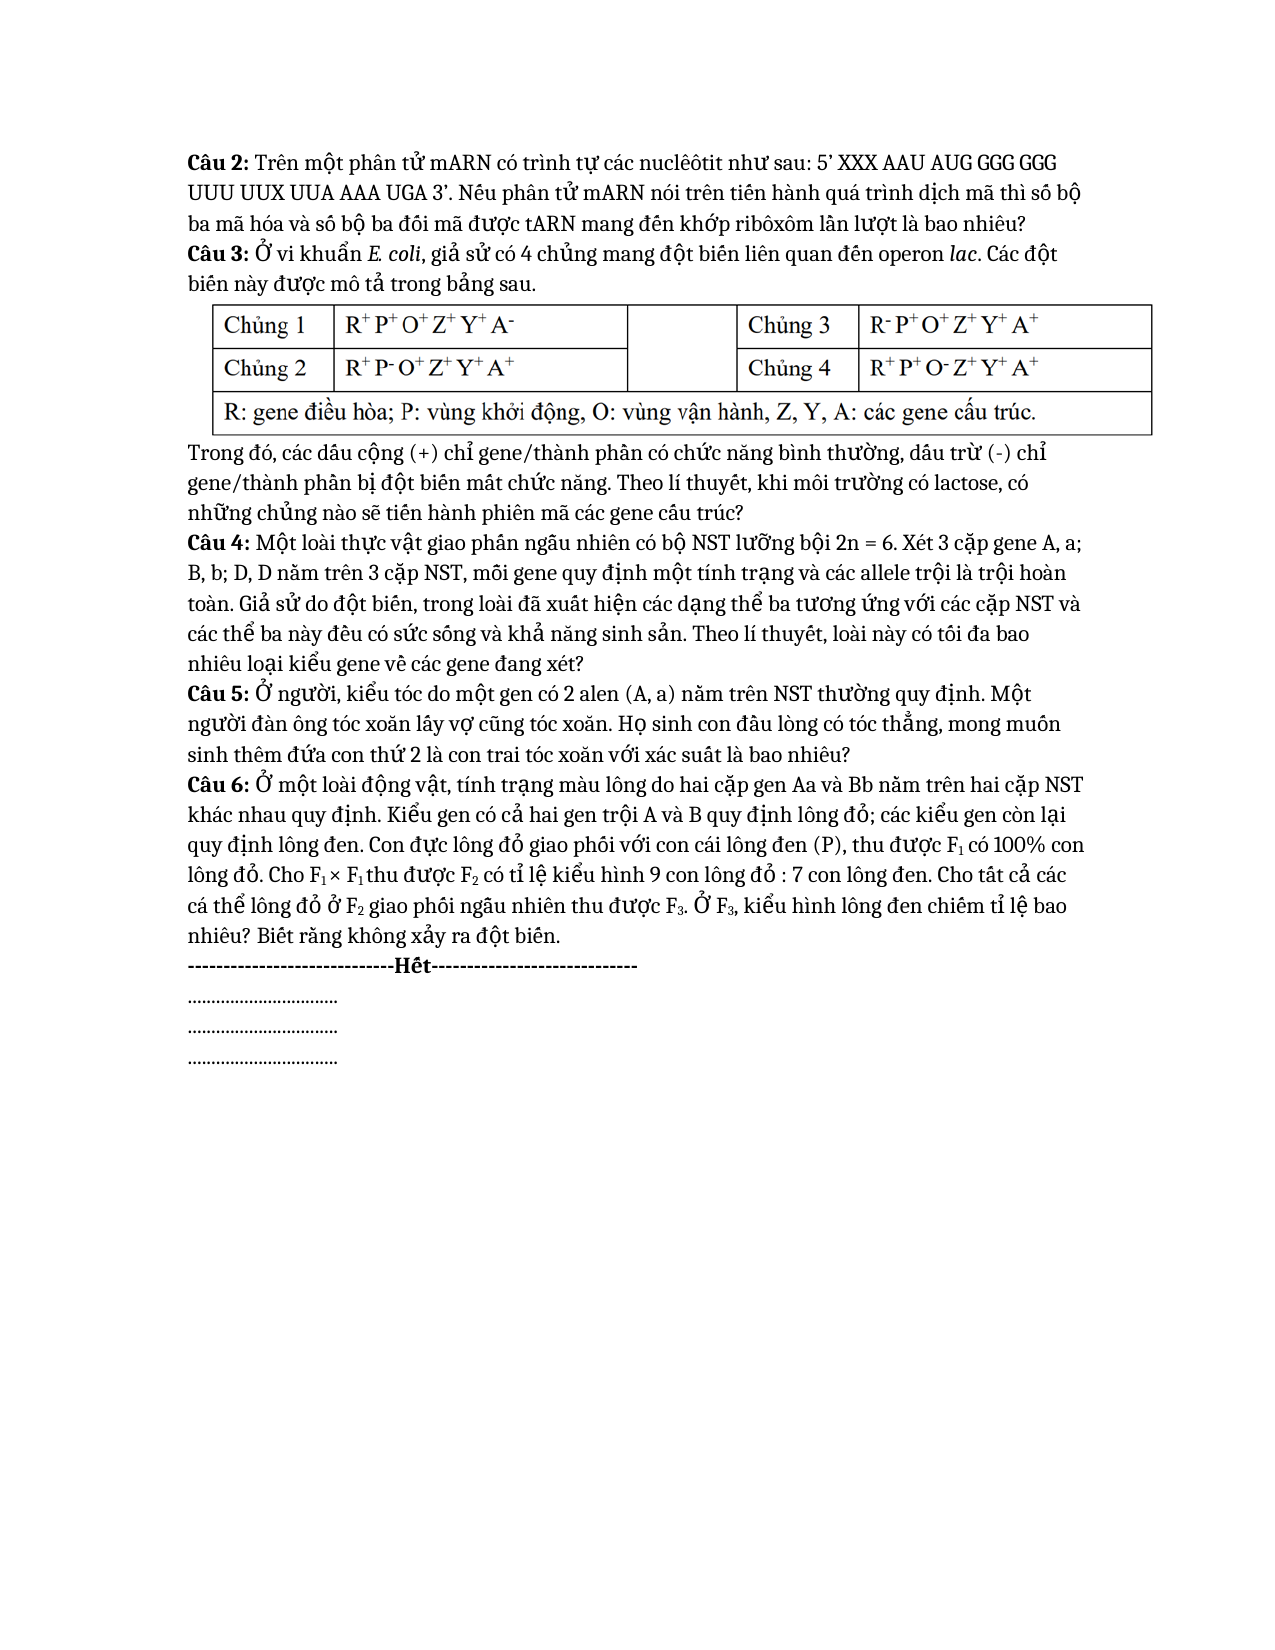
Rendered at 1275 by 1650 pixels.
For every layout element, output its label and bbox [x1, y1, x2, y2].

text [187, 150, 1087, 1100]
picture [206, 301, 1157, 436]
